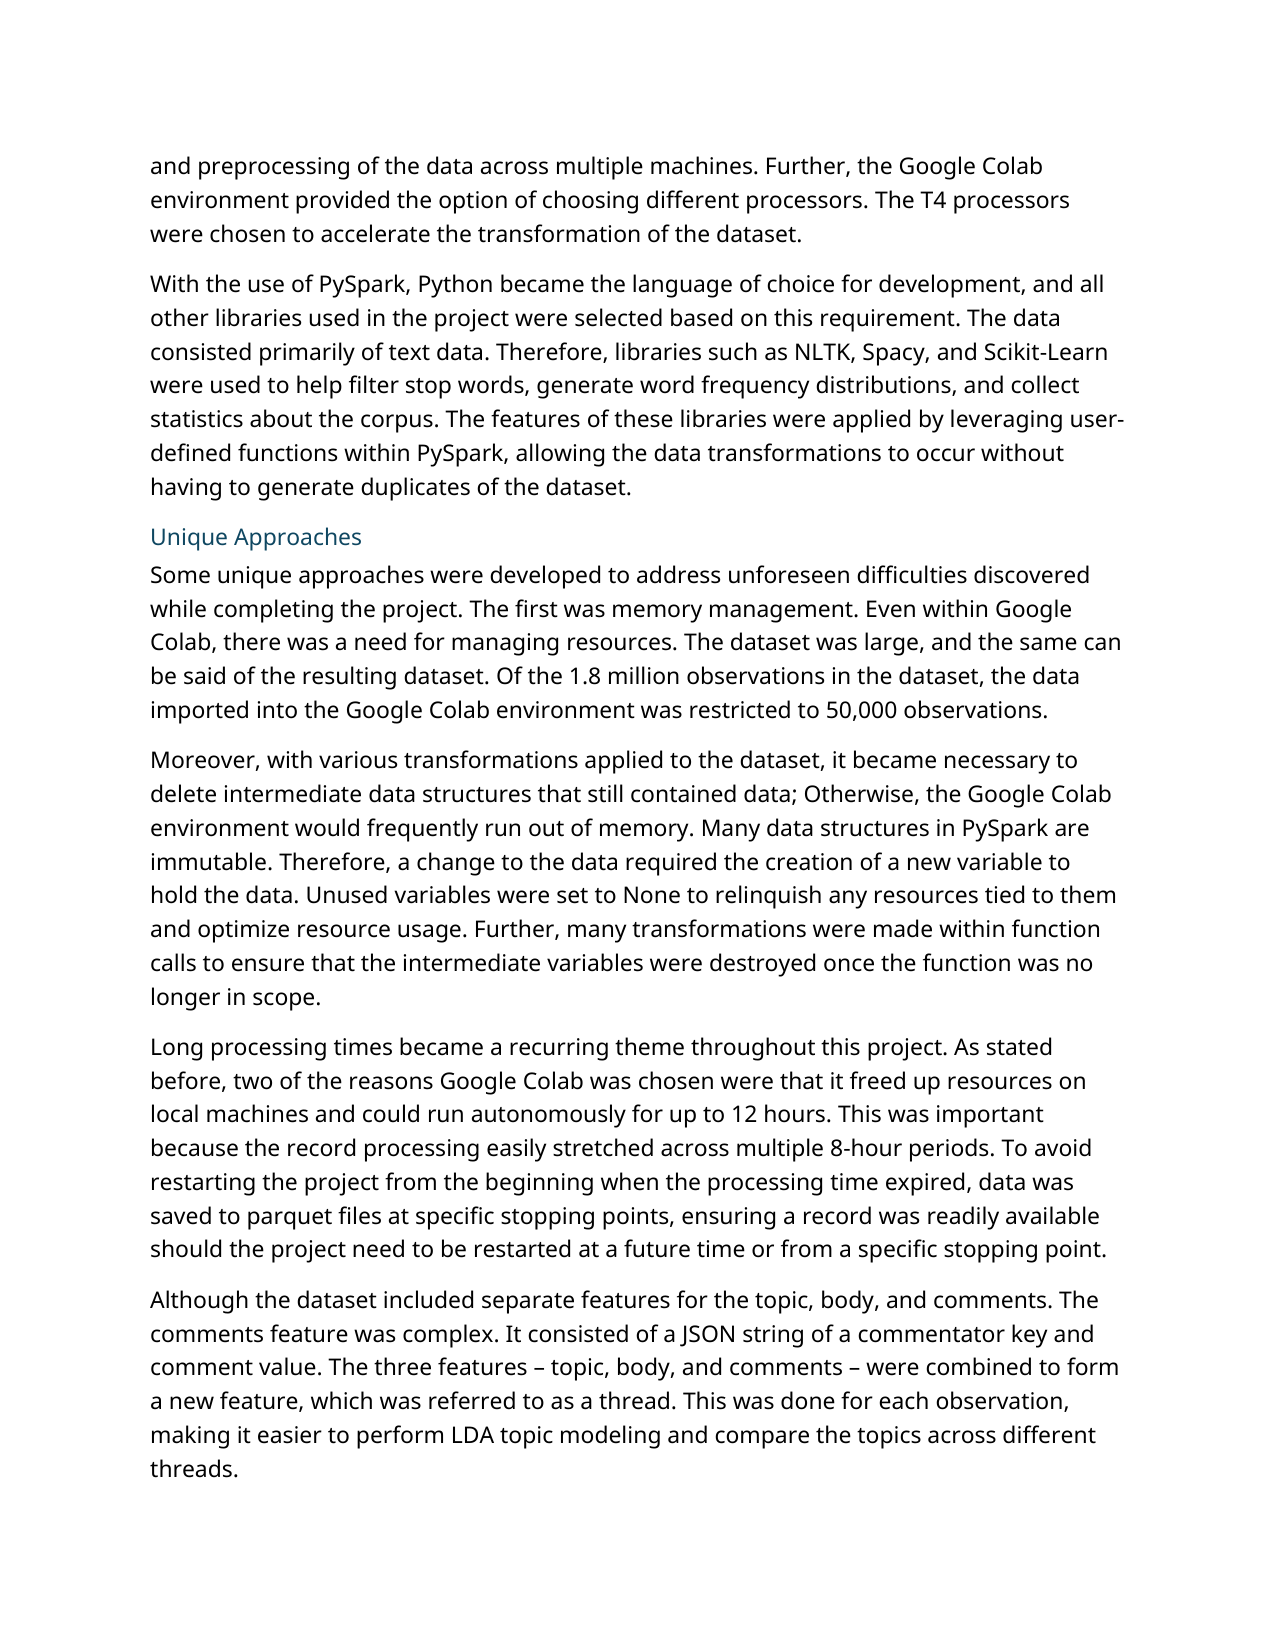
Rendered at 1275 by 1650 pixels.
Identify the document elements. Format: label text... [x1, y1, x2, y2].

text Although the dataset included separate features for the topic, body, and comments. The comments feature was complex. It consisted of a JSON string of a commentator key and comment value. The three features – topic, body, and comments – were combined to form a new feature, which was referred to as a thread. This was done for each observation, making it easier to perform LDA topic modeling and compare the topics across different threads. [150, 1284, 1125, 1484]
text Long processing times became a recurring theme throughout this project. As stated before, two of the reasons Google Colab was chosen were that it freed up resources on local machines and could run autonomously for up to 12 hours. This was important because the record processing easily stretched across multiple 8-hour periods. To avoid restarting the project from the beginning when the processing time expired, data was saved to parquet files at specific stopping points, ensuring a record was readily available should the project need to be restarted at a future time or from a specific stopping point. [150, 1031, 1125, 1264]
text With the use of PySpark, Python became the language of choice for development, and all other libraries used in the project were selected based on this requirement. The data consisted primarily of text data. Therefore, libraries such as NLTK, Spacy, and Scikit-Learn were used to help filter stop words, generate word frequency distributions, and collect statistics about the corpus. The features of these libraries were applied by leveraging user-defined functions within PySpark, allowing the data transformations to occur without having to generate duplicates of the dataset. [150, 268, 1125, 502]
text Some unique approaches were developed to address unforeseen difficulties discovered while completing the project. The first was memory management. Even within Google Colab, there was a need for managing resources. The dataset was large, and the same can be said of the resulting dataset. Of the 1.8 million observations in the dataset, the data imported into the Google Colab environment was restricted to 50,000 observations. [150, 559, 1125, 725]
text Moreover, with various transformations applied to the dataset, it became necessary to delete intermediate data structures that still contained data; Otherwise, the Google Colab environment would frequently run out of memory. Many data structures in PySpark are immutable. Therefore, a change to the data required the creation of a new variable to hold the data. Unused variables were set to None to relinquish any resources tied to them and optimize resource usage. Further, many transformations were made within function calls to ensure that the intermediate variables were destroyed once the function was no longer in scope. [150, 744, 1125, 1012]
subtitle Unique Approaches [150, 521, 1125, 552]
